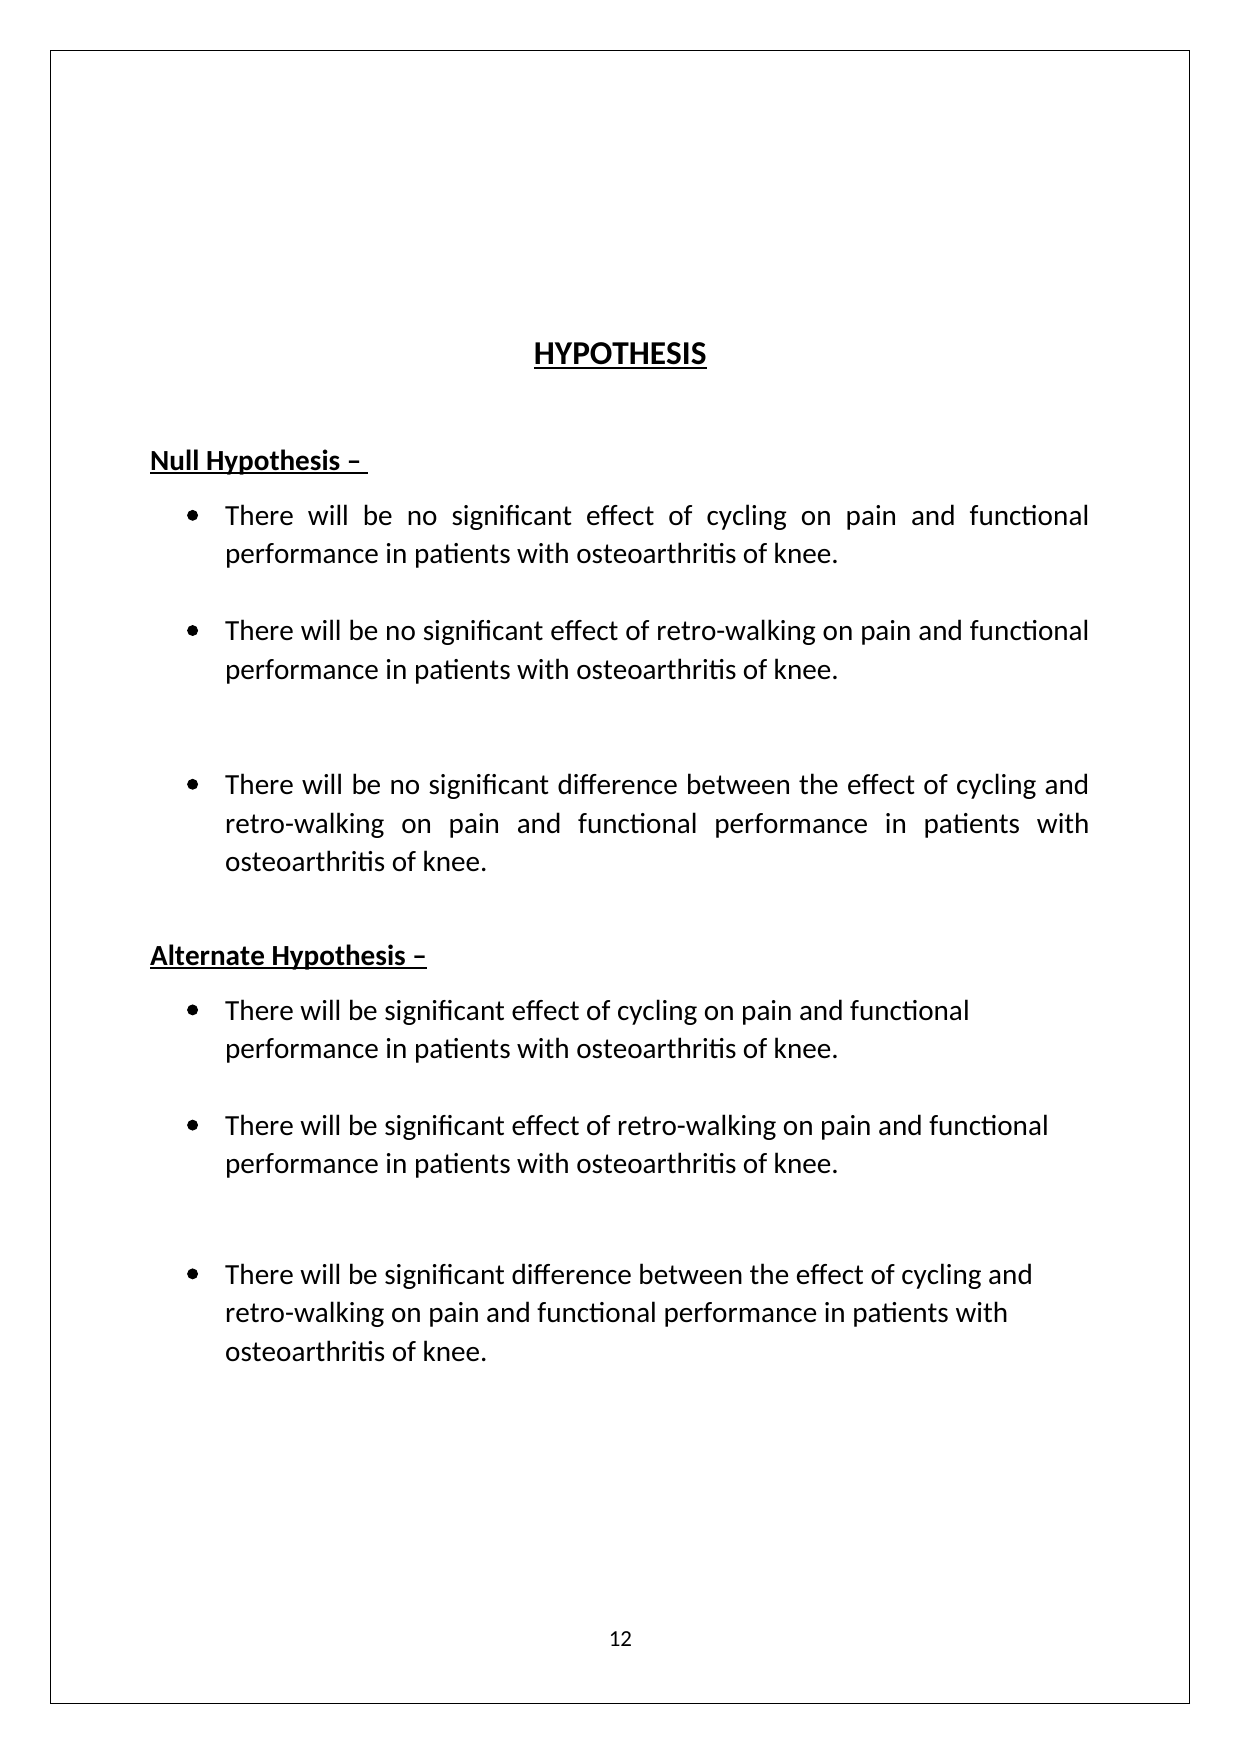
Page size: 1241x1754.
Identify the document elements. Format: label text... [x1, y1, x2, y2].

list There will be no significant effect of retro-walking on pain and functional performance in patients with osteoarthritis of knee. [187, 612, 1090, 687]
text Null Hypothesis – [150, 442, 1090, 478]
list There will be no significant effect of cycling on pain and functional performance in patients with osteoarthritis of knee. [187, 497, 1090, 571]
list There will be significant effect of cycling on pain and functional performance in patients with osteoarthritis of knee. [187, 992, 1090, 1066]
list There will be significant difference between the effect of cycling and retro-walking on pain and functional performance in patients with osteoarthritis of knee. [187, 1256, 1090, 1368]
text HYPOTHESIS [150, 332, 1090, 373]
list There will be significant effect of retro-walking on pain and functional performance in patients with osteoarthritis of knee. [187, 1107, 1090, 1181]
text Alternate Hypothesis – [150, 937, 1090, 972]
list There will be no significant difference between the effect of cycling and retro-walking on pain and functional performance in patients with osteoarthritis of knee. [187, 766, 1090, 879]
